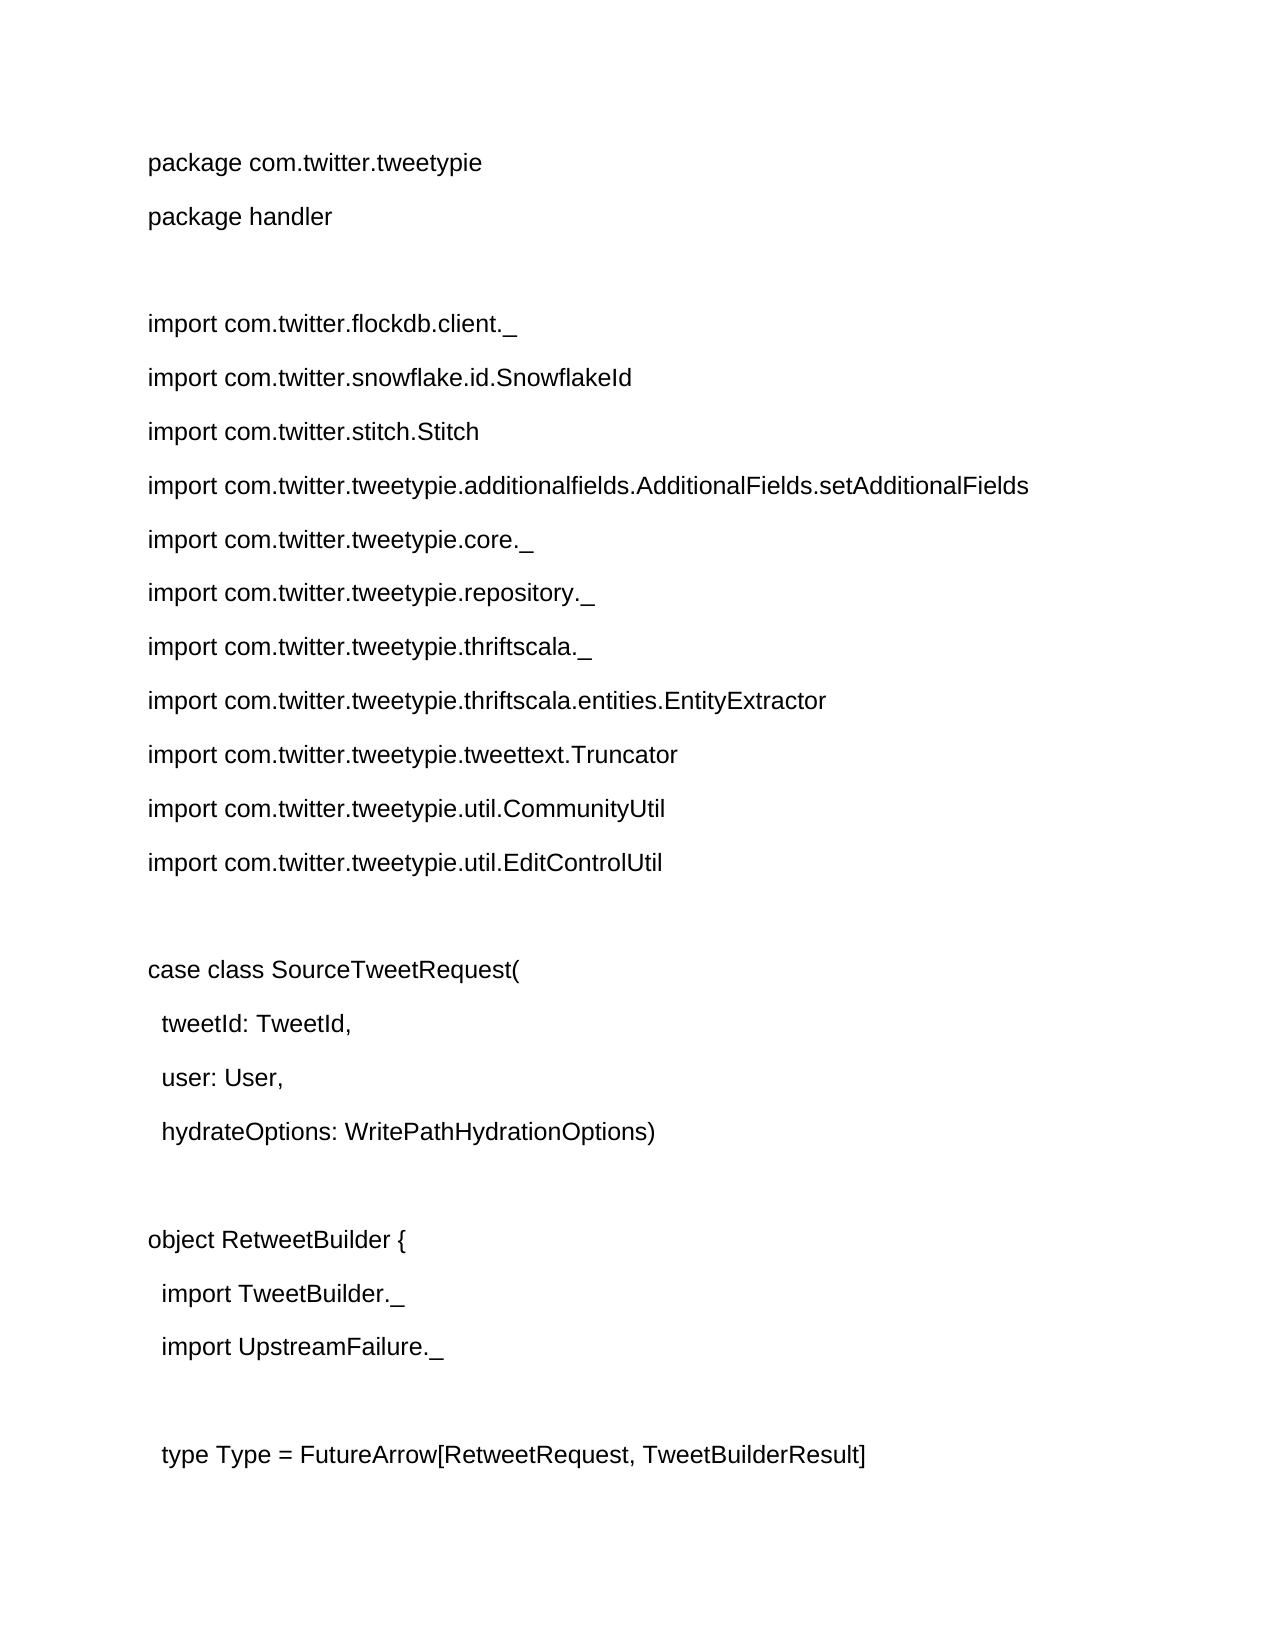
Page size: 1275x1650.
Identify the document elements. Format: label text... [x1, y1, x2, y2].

text user: User, [148, 1063, 1127, 1092]
text import com.twitter.tweetypie.util.EditControlUtil [148, 848, 1127, 876]
text import com.twitter.tweetypie.tweettext.Truncator [148, 740, 1127, 769]
text import com.twitter.stitch.Stitch [148, 417, 1127, 446]
text package com.twitter.tweetypie [148, 148, 1127, 176]
text import com.twitter.snowflake.id.SnowflakeId [148, 363, 1127, 392]
text import com.twitter.tweetypie.additionalfields.AdditionalFields.setAdditionalFields [148, 471, 1127, 499]
text import com.twitter.tweetypie.thriftscala._ [148, 632, 1127, 661]
text import com.twitter.flockdb.client._ [148, 309, 1127, 338]
text tweetId: TweetId, [148, 1009, 1127, 1038]
text case class SourceTweetRequest( [148, 955, 1127, 984]
text package handler [148, 201, 1127, 230]
text hydrateOptions: WritePathHydrationOptions) [148, 1117, 1127, 1146]
text object RetweetBuilder { [148, 1225, 1127, 1253]
text import TweetBuilder._ [148, 1278, 1127, 1307]
text import com.twitter.tweetypie.util.CommunityUtil [148, 794, 1127, 823]
text import com.twitter.tweetypie.thriftscala.entities.EntityExtractor [148, 686, 1127, 715]
text import UpstreamFailure._ [148, 1332, 1127, 1361]
text import com.twitter.tweetypie.repository._ [148, 578, 1127, 607]
text import com.twitter.tweetypie.core._ [148, 524, 1127, 553]
text type Type = FutureArrow[RetweetRequest, TweetBuilderResult] [148, 1440, 1127, 1469]
